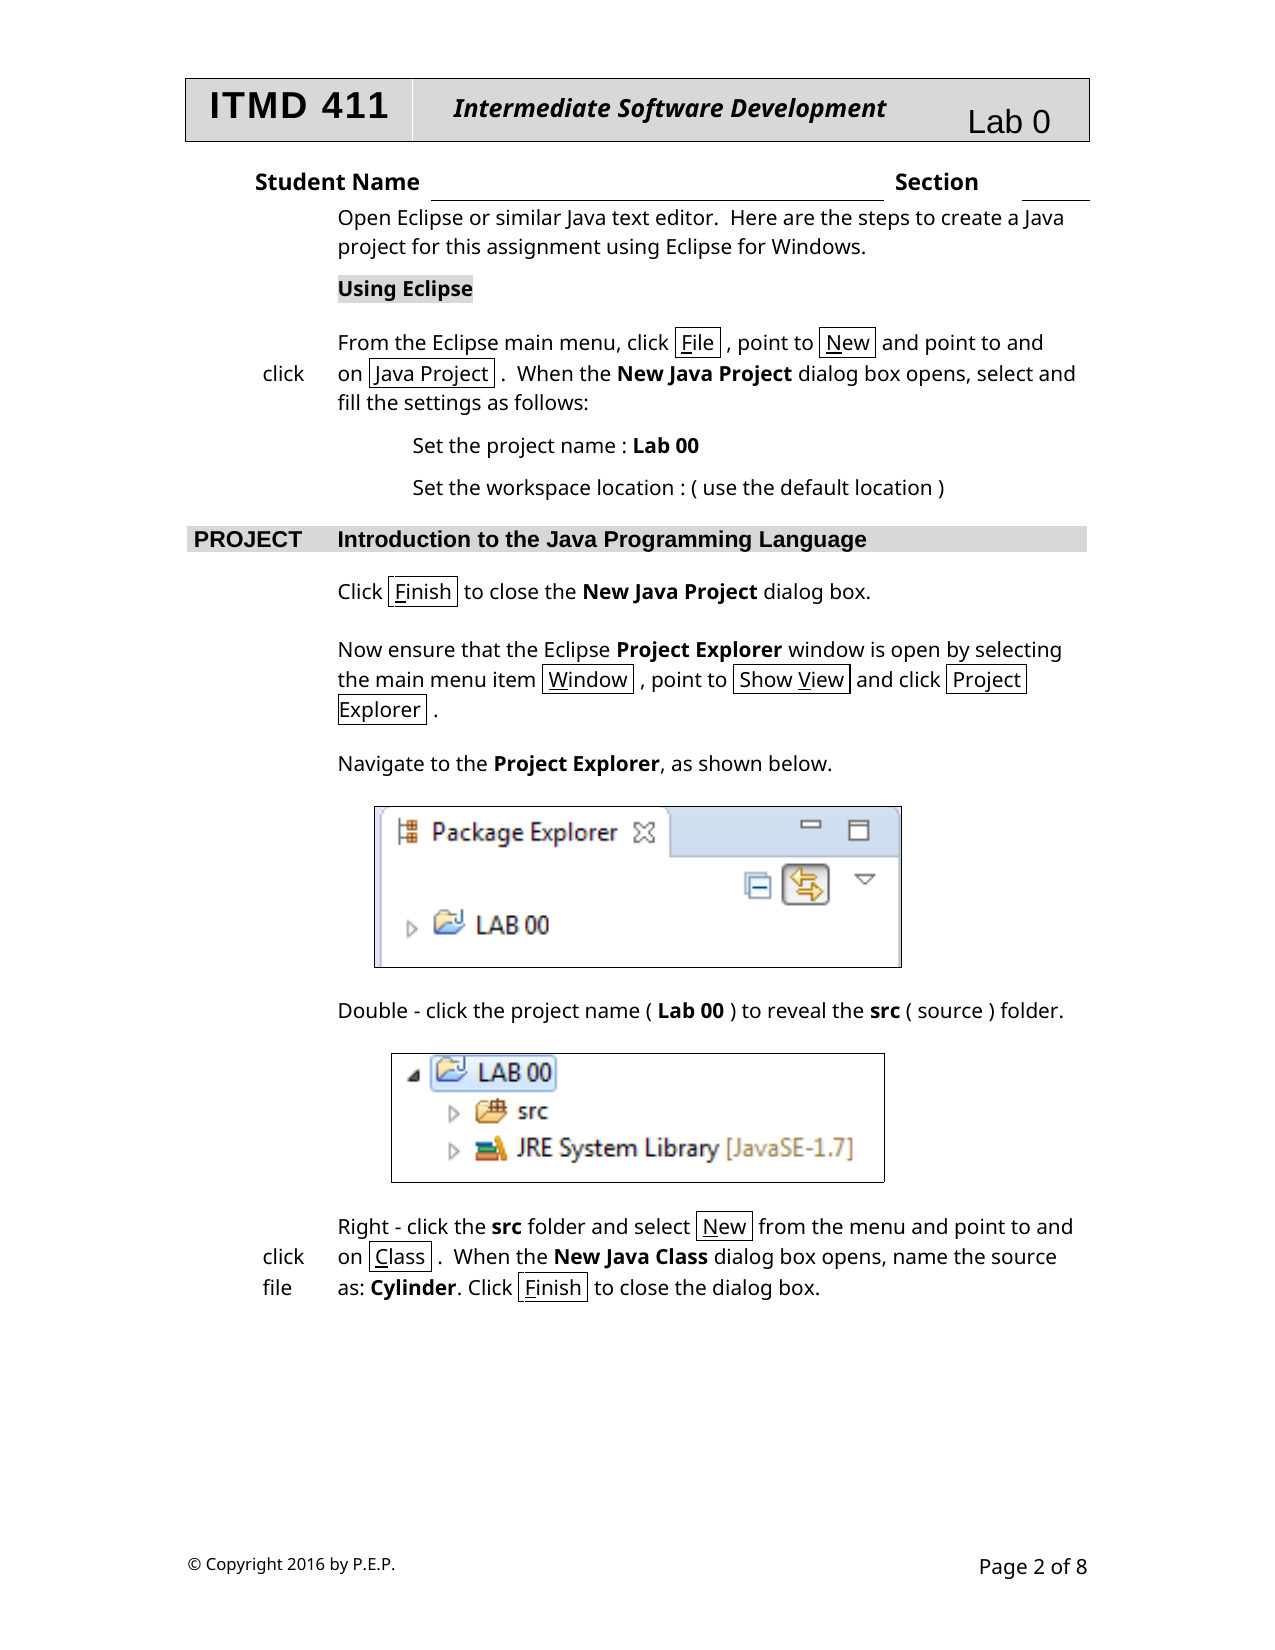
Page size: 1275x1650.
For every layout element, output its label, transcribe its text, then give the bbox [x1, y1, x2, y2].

text Set the project name : Lab 00 [187, 431, 1087, 459]
text Now ensure that the Eclipse Project Explorer window is open by selecting the main menu item Window , point to Show View and click Project Explorer . [337, 635, 1087, 725]
text PROJECT Introduction to the Java Programming Language [187, 526, 1087, 552]
text Click Finish to close the New Java Project dialog box. [458, 576, 1087, 607]
text Navigate to the Project Explorer, as shown below. [187, 749, 1087, 777]
text Right - click the src folder and select New from the menu and point to and click on Class . When the New Java Class dialog box opens, name the source file as: Cylinder. Click Finish to close the dialog box. [187, 1211, 1087, 1302]
text Open Eclipse or similar Java text editor. Here are the steps to create a Java project for this assignment using Eclipse for Windows. [187, 203, 1087, 260]
picture [392, 1054, 884, 1182]
picture [375, 807, 901, 967]
text Click Finish to close the New Java Project dialog box. [187, 576, 388, 607]
text Using Eclipse [187, 274, 1087, 303]
text Double - click the project name ( Lab 00 ) to reveal the src ( source ) folder. [187, 996, 1087, 1025]
text From the Eclipse main menu, click File , point to New and point to and click on Java Project . When the New Java Project dialog box opens, select and fill the settings as follows: [187, 327, 1087, 417]
text Set the workspace location : ( use the default location ) [187, 473, 1087, 502]
